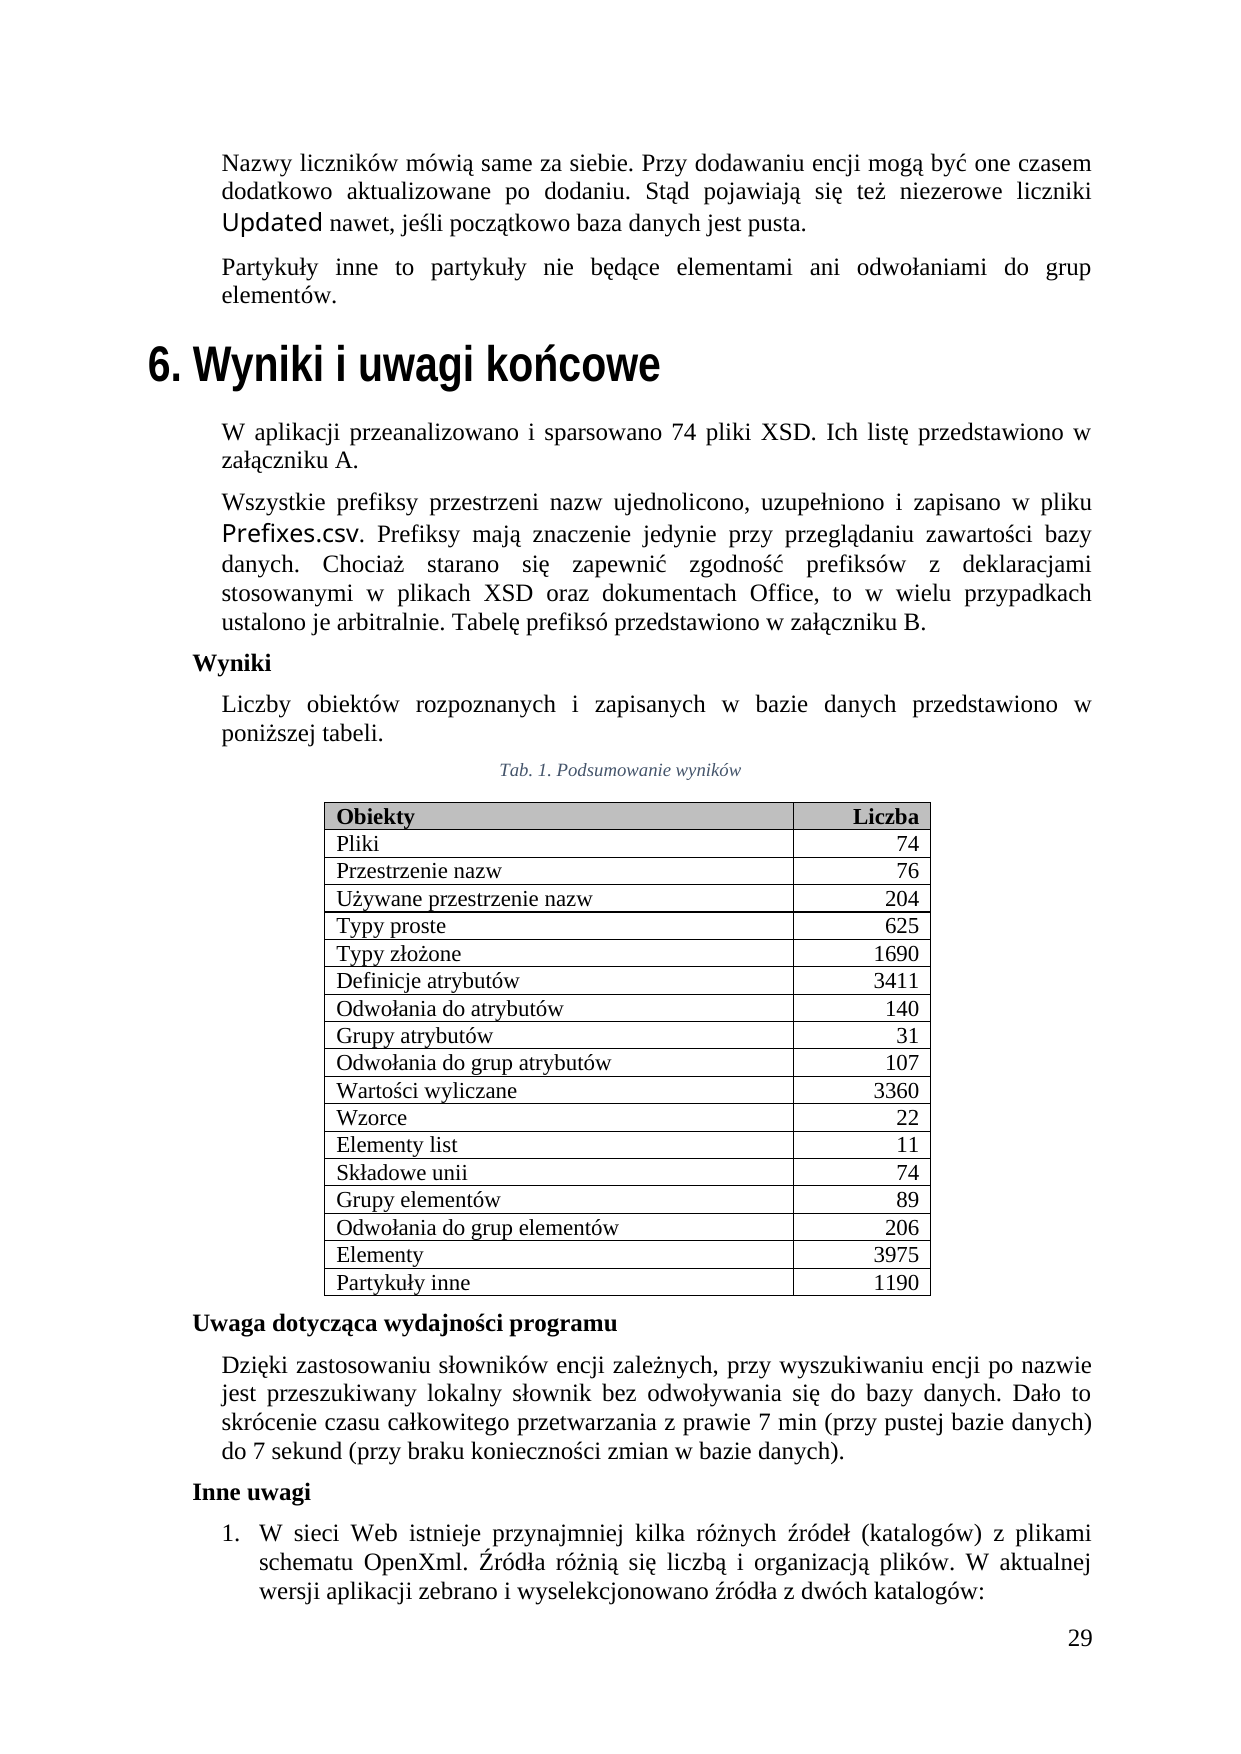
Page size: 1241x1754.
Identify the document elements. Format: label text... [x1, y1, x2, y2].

table_cell 89 [794, 1186, 930, 1213]
table_cell 625 [794, 913, 930, 939]
table_cell Pliki [325, 830, 793, 857]
table_cell 206 [794, 1214, 930, 1240]
table_cell Odwołania do grup elementów [325, 1214, 793, 1240]
text Wszystkie prefiksy przestrzeni nazw ujednolicono, uzupełniono i zapisano w pliku Prefixes.csv. Prefiksy mają znaczenie jedynie przy przeglądaniu zawartości bazy danych. Chociaż starano się zapewnić zgodność prefiksów z deklaracjami stosowanymi w plikach XSD oraz dokumentach Office, to w wielu przypadkach ustalono je arbitralnie. Tabelę prefiksó przedstawiono w załączniku B. [221, 487, 1093, 636]
table_cell Odwołania do atrybutów [325, 995, 793, 1021]
table_cell 1690 [794, 940, 930, 966]
table_cell Typy złożone [325, 940, 793, 966]
table_header Liczba [794, 803, 930, 829]
table_cell Grupy elementów [325, 1186, 793, 1213]
title Inne uwagi [192, 1477, 1093, 1506]
table_cell Definicje atrybutów [325, 967, 793, 993]
table_cell 1190 [794, 1269, 930, 1295]
title Uwaga dotycząca wydajności programu [192, 1308, 1093, 1337]
table_cell 74 [794, 1159, 930, 1185]
text Liczby obiektów rozpoznanych i zapisanych w bazie danych przedstawiono w poniższej tabeli. [221, 689, 1093, 747]
table_cell Elementy [325, 1241, 793, 1267]
table_cell 3411 [794, 967, 930, 993]
table_cell Składowe unii [325, 1159, 793, 1185]
table_cell 107 [794, 1049, 930, 1076]
text Dzięki zastosowaniu słowników encji zależnych, przy wyszukiwaniu encji po nazwie jest przeszukiwany lokalny słownik bez odwoływania się do bazy danych. Dało to skrócenie czasu całkowitego przetwarzania z prawie 7 min (przy pustej bazie danych) do 7 sekund (przy braku konieczności zmian w bazie danych). [221, 1350, 1093, 1465]
table_cell Grupy atrybutów [325, 1022, 793, 1048]
table_cell Typy proste [325, 913, 793, 939]
table_cell Przestrzenie nazw [325, 858, 793, 884]
table_cell Odwołania do grup atrybutów [325, 1049, 793, 1076]
table_cell Elementy list [325, 1132, 793, 1158]
table_cell 76 [794, 858, 930, 884]
text W aplikacji przeanalizowano i sparsowano 74 pliki XSD. Ich listę przedstawiono w załączniku A. [221, 417, 1093, 474]
table_cell 74 [794, 830, 930, 857]
subtitle Wyniki i uwagi końcowe [148, 334, 1093, 392]
text Partykuły inne to partykuły nie będące elementami ani odwołaniami do grup elementów. [221, 252, 1093, 309]
table_cell 22 [794, 1104, 930, 1131]
text Nazwy liczników mówią same za siebie. Przy dodawaniu encji mogą być one czasem dodatkowo aktualizowane po dodaniu. Stąd pojawiają się też niezerowe liczniki Updated nawet, jeśli początkowo baza danych jest pusta. [221, 148, 1093, 239]
table_cell 3360 [794, 1077, 930, 1103]
text Tab. 1. Podsumowanie wyników [148, 759, 1093, 781]
table_cell Partykuły inne [325, 1269, 793, 1295]
table_cell 140 [794, 995, 930, 1021]
table_cell 31 [794, 1022, 930, 1048]
table_header Obiekty [325, 803, 793, 829]
title Wyniki [192, 648, 1093, 677]
table_cell 11 [794, 1132, 930, 1158]
list W sieci Web istnieje przynajmniej kilka różnych źródeł (katalogów) z plikami schematu OpenXml. Źródła różnią się liczbą i organizacją plików. W aktualnej wersji aplikacji zebrano i wyselekcjonowano źródła z dwóch katalogów: [221, 1518, 1093, 1605]
table_cell Wzorce [325, 1104, 793, 1131]
table_cell Wartości wyliczane [325, 1077, 793, 1103]
table_cell 3975 [794, 1241, 930, 1267]
table_cell 204 [794, 885, 930, 911]
table_cell Używane przestrzenie nazw [325, 885, 793, 911]
